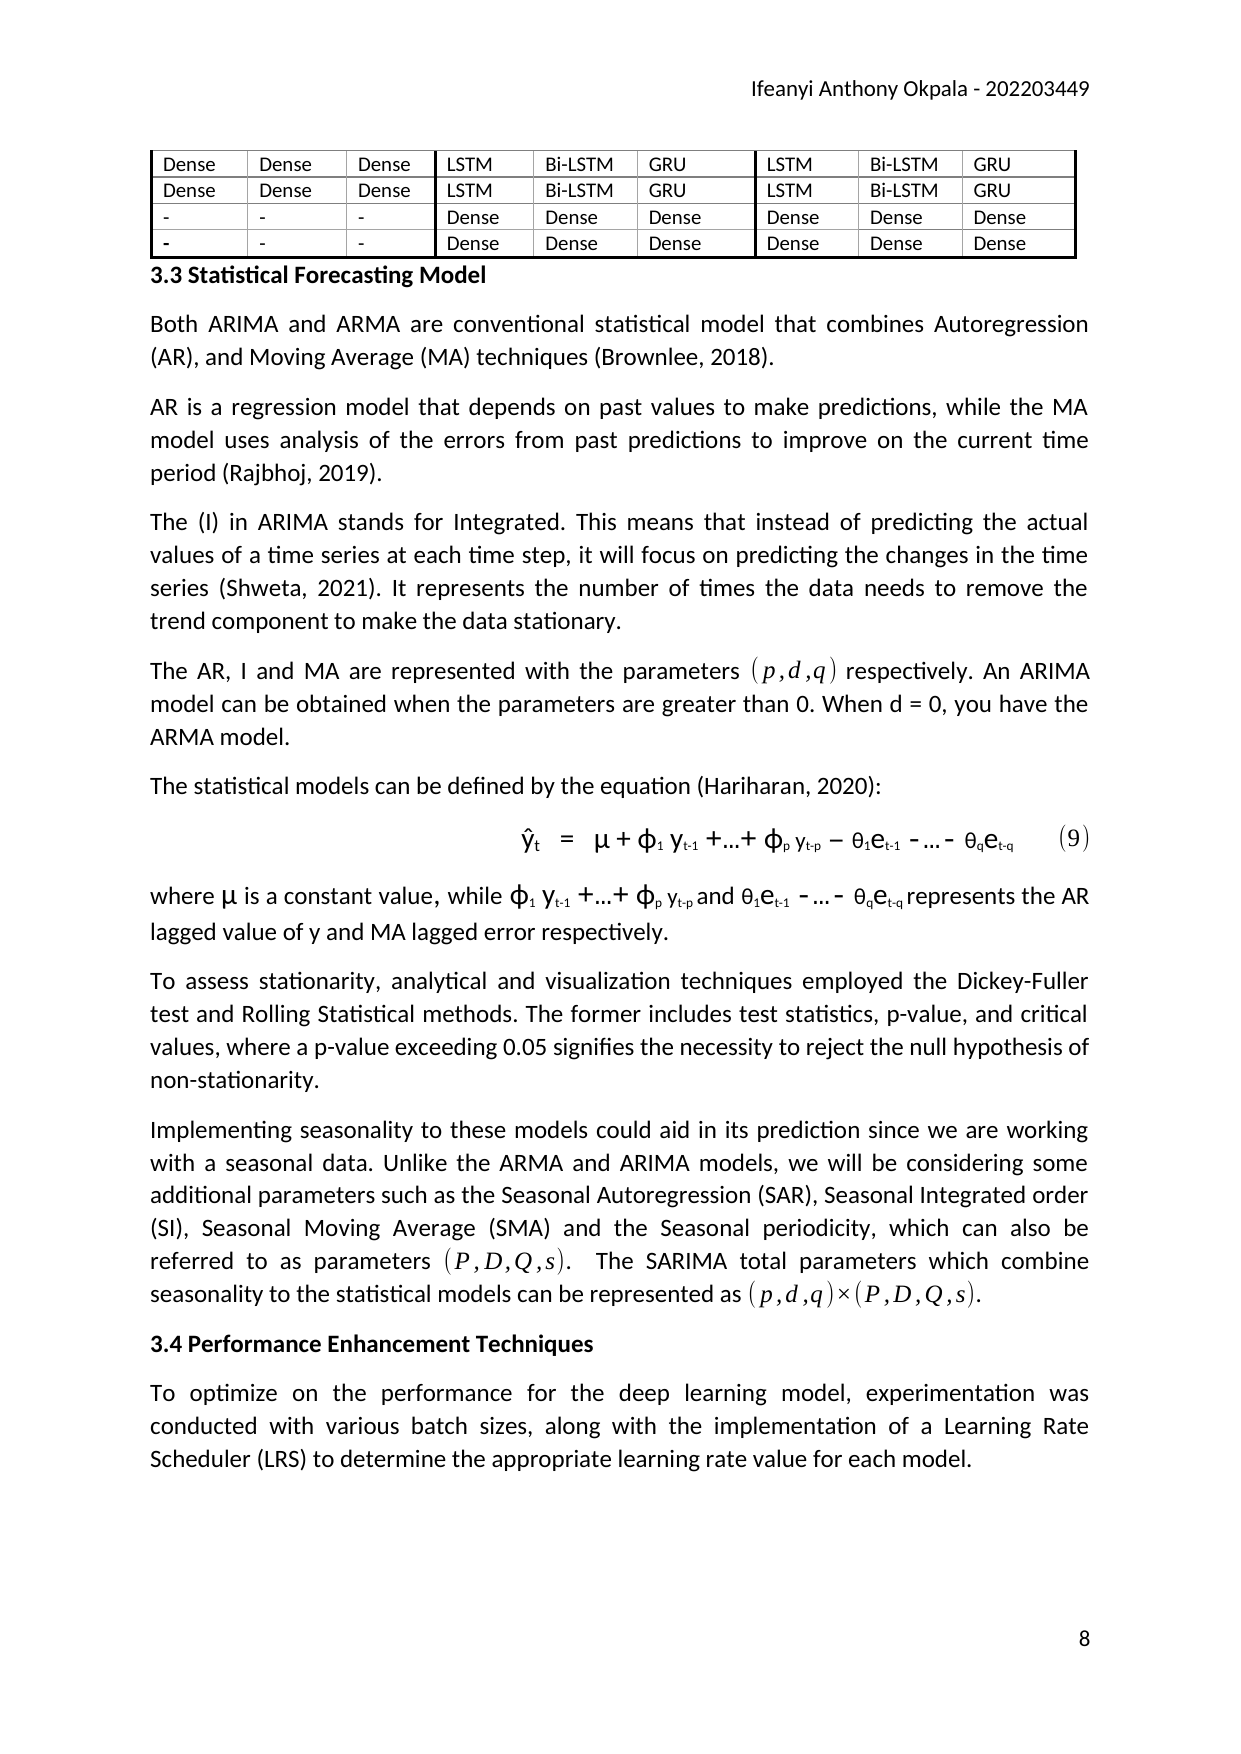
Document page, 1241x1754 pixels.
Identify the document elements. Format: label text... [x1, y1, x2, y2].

text ŷt = μ + ϕ1 yt-1 +…+ ϕp yt-p – θ1et-1 -…- θqet-q [150, 820, 1090, 857]
text The statistical models can be defined by the equation (Hariharan, 2020): [150, 770, 1090, 801]
table_cell Bi-LSTM [534, 178, 637, 203]
text where μ is a constant value, while ϕ1 yt-1 +…+ ϕp yt-p and θ1et-1 -…- θqet-q represents the AR lagged value of y and MA lagged error respectively. [150, 876, 1090, 946]
table_cell Bi-LSTM [534, 151, 637, 176]
table_cell - [347, 230, 434, 256]
table_cell Dense [248, 178, 346, 203]
text To optimize on the performance for the deep learning model, experimentation was conducted with various batch sizes, along with the implementation of a Learning Rate Scheduler (LRS) to determine the appropriate learning rate value for each model. [150, 1378, 1090, 1474]
table_cell LSTM [437, 151, 533, 176]
table_cell GRU [963, 178, 1074, 203]
table_cell Dense [638, 230, 754, 256]
table_cell Dense [757, 204, 858, 229]
table_cell Dense [534, 230, 637, 256]
table_cell - [248, 230, 346, 256]
table_cell Dense [757, 230, 858, 256]
table_cell - [153, 230, 247, 256]
table_cell Dense [437, 204, 533, 229]
table_cell Dense [437, 230, 533, 256]
text 3.4 Performance Enhancement Techniques [150, 1328, 1090, 1358]
table_cell Dense [534, 204, 637, 229]
text 3.3 Statistical Forecasting Model [150, 259, 1090, 289]
table_cell GRU [963, 151, 1074, 176]
table_cell - [347, 204, 434, 229]
text Both ARIMA and ARMA are conventional statistical model that combines Autoregression (AR), and Moving Average (MA) techniques (Brownlee, 2018). [150, 308, 1090, 372]
text To assess stationarity, analytical and visualization techniques employed the Dickey-Fuller test and Rolling Statistical methods. The former includes test statistics, p-value, and critical values, where a p-value exceeding 0.05 signifies the necessity to reject the null hypothesis of non-stationarity. [150, 966, 1090, 1095]
table_cell GRU [638, 151, 754, 176]
table_cell Dense [963, 230, 1074, 256]
table_cell Dense [638, 204, 754, 229]
table_cell GRU [638, 178, 754, 203]
table_cell Dense [859, 230, 962, 256]
table_cell Dense [963, 204, 1074, 229]
table_cell Bi-LSTM [859, 151, 962, 176]
text Implementing seasonality to these models could aid in its prediction since we are working with a seasonal data. Unlike the ARMA and ARIMA models, we will be considering some additional parameters such as the Seasonal Autoregression (SAR), Seasonal Integrated order (SI), Seasonal Moving Average (SMA) and the Seasonal periodicity, which can also be referred to as parameters . The SARIMA total parameters which combine seasonality to the statistical models can be represented as . [150, 1114, 1090, 1309]
table_cell - [248, 204, 346, 229]
table_cell LSTM [757, 151, 858, 176]
table_cell Dense [347, 178, 434, 203]
table_cell - [153, 204, 247, 229]
text AR is a regression model that depends on past values to make predictions, while the MA model uses analysis of the errors from past predictions to improve on the current time period (Rajbhoj, 2019). [150, 391, 1090, 487]
table_cell Dense [347, 151, 434, 176]
table_cell Dense [153, 151, 247, 176]
table_cell Dense [248, 151, 346, 176]
table_cell Dense [153, 178, 247, 203]
table_cell LSTM [437, 178, 533, 203]
text The (I) in ARIMA stands for Integrated. This means that instead of predicting the actual values of a time series at each time step, it will focus on predicting the changes in the time series (Shweta, 2021). It represents the number of times the data needs to remove the trend component to make the data stationary. [150, 506, 1090, 636]
table_cell Dense [859, 204, 962, 229]
text The AR, I and MA are represented with the parameters respectively. An ARIMA model can be obtained when the parameters are greater than 0. When d = 0, you have the ARMA model. [150, 655, 1090, 751]
table_cell LSTM [757, 178, 858, 203]
table_cell Bi-LSTM [859, 178, 962, 203]
